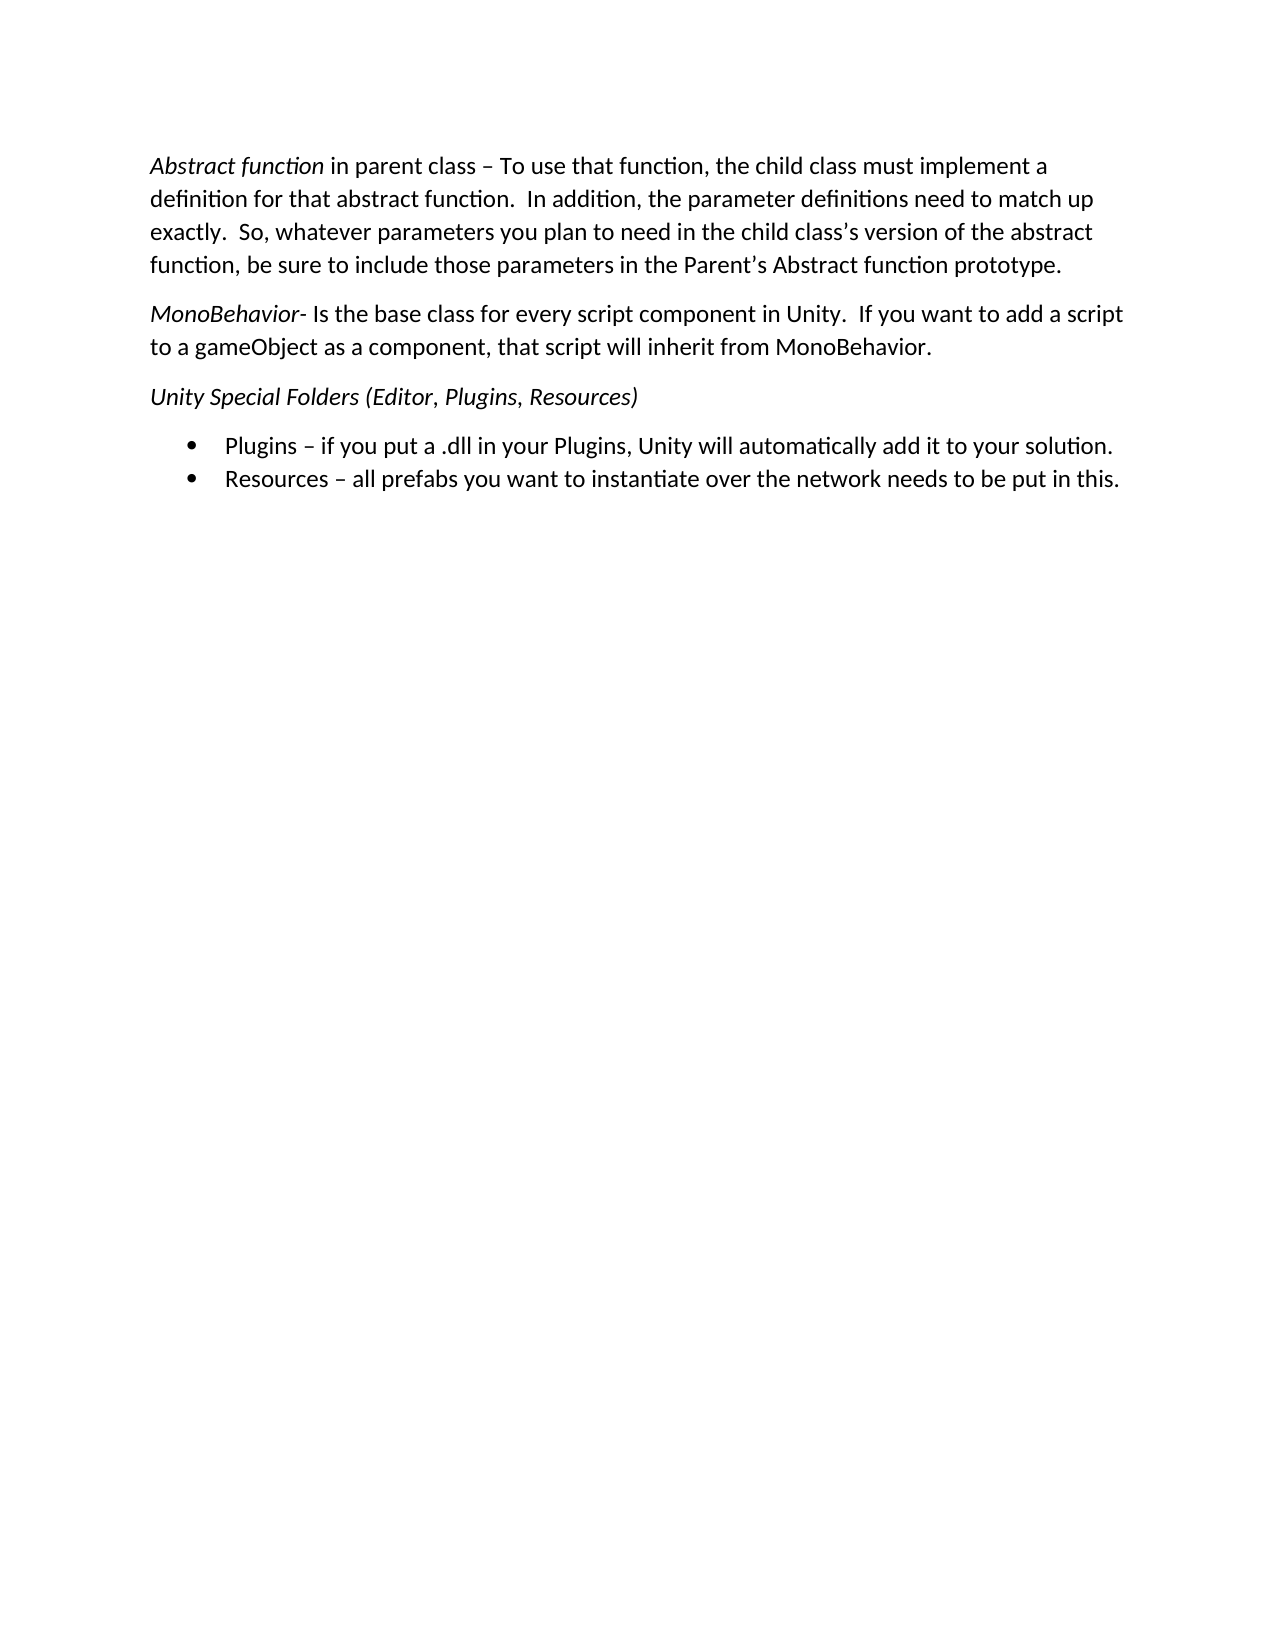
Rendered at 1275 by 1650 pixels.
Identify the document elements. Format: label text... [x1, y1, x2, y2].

text Unity Special Folders (Editor, Plugins, Resources) [150, 381, 1125, 411]
text Abstract function in parent class – To use that function, the child class must implement a definition for that abstract function. In addition, the parameter definitions need to match up exactly. So, whatever parameters you plan to need in the child class’s version of the abstract function, be sure to include those parameters in the Parent’s Abstract function prototype. [150, 150, 1125, 279]
list Plugins – if you put a .dll in your Plugins, Unity will automatically add it to your solution. [187, 430, 1125, 461]
text MonoBehavior- Is the base class for every script component in Unity. If you want to add a script to a gameObject as a component, that script will inherit from MonoBehavior. [150, 298, 1125, 362]
list Resources – all prefabs you want to instantiate over the network needs to be put in this. [187, 463, 1125, 494]
